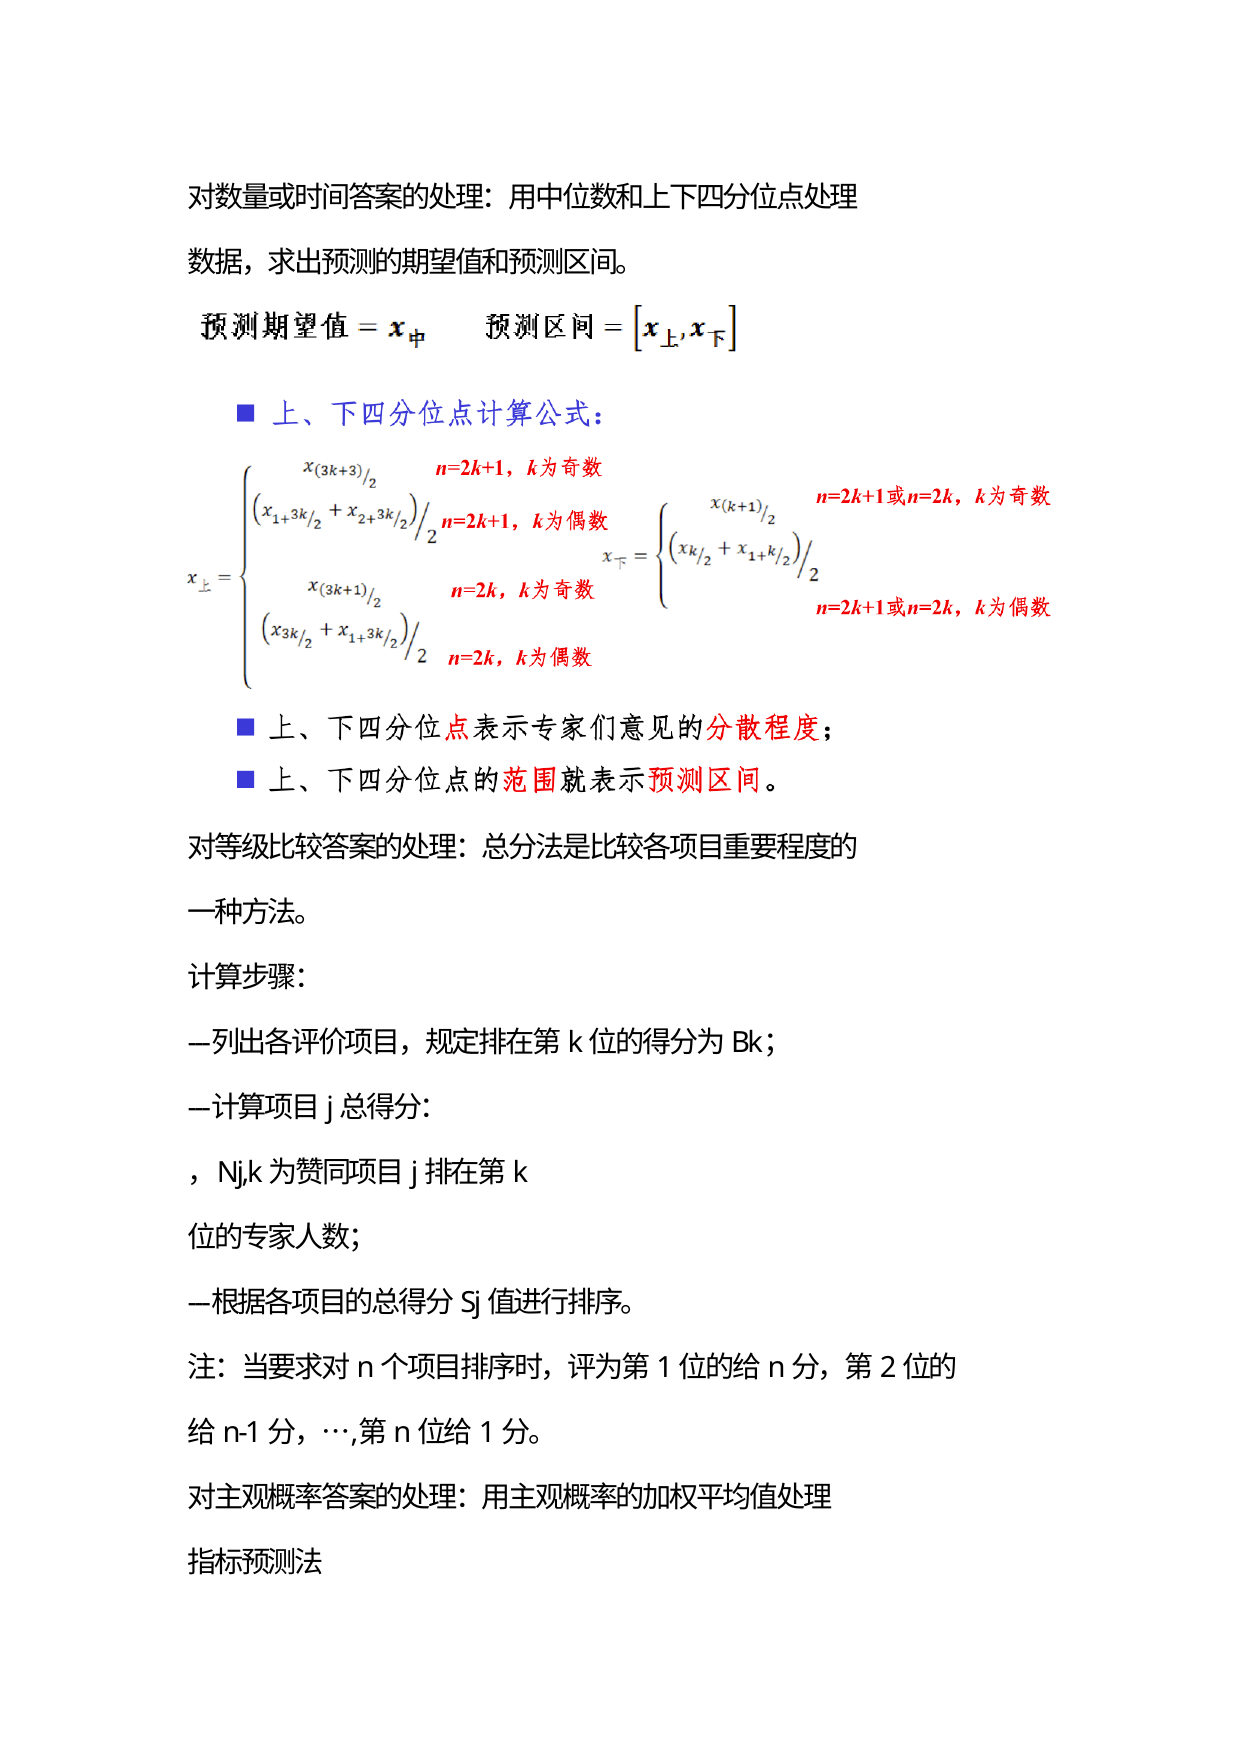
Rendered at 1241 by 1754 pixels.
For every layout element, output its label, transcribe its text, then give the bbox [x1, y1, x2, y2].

text 对等级比较答案的处理：总分法是比较各项目重要程度的 [187, 812, 1053, 877]
text 对主观概率答案的处理：用主观概率的加权平均值处理 [187, 1462, 1053, 1527]
text 给n-1分，…,第n位给1分。 [187, 1397, 1053, 1462]
text ---计算项目j总得分： [187, 1072, 1053, 1137]
text 位的专家人数； [187, 1202, 1053, 1267]
text ，Nj,k为赞同项目j排在第k [187, 1137, 1053, 1202]
text ---列出各评价项目，规定排在第k位的得分为Bk； [187, 1007, 1053, 1072]
picture [187, 292, 757, 374]
text 一种方法。 [187, 877, 1053, 942]
text 指标预测法 [187, 1527, 1053, 1592]
text 注：当要求对n个项目排序时，评为第1位的给n分，第2位的 [187, 1332, 1053, 1397]
picture [187, 389, 1052, 795]
text 数据，求出预测的期望值和预测区间。 [187, 227, 1053, 292]
text ---根据各项目的总得分Sj值进行排序。 [187, 1267, 1053, 1332]
text 计算步骤： [187, 942, 1053, 1007]
text 对数量或时间答案的处理：用中位数和上下四分位点处理 [187, 162, 1053, 227]
